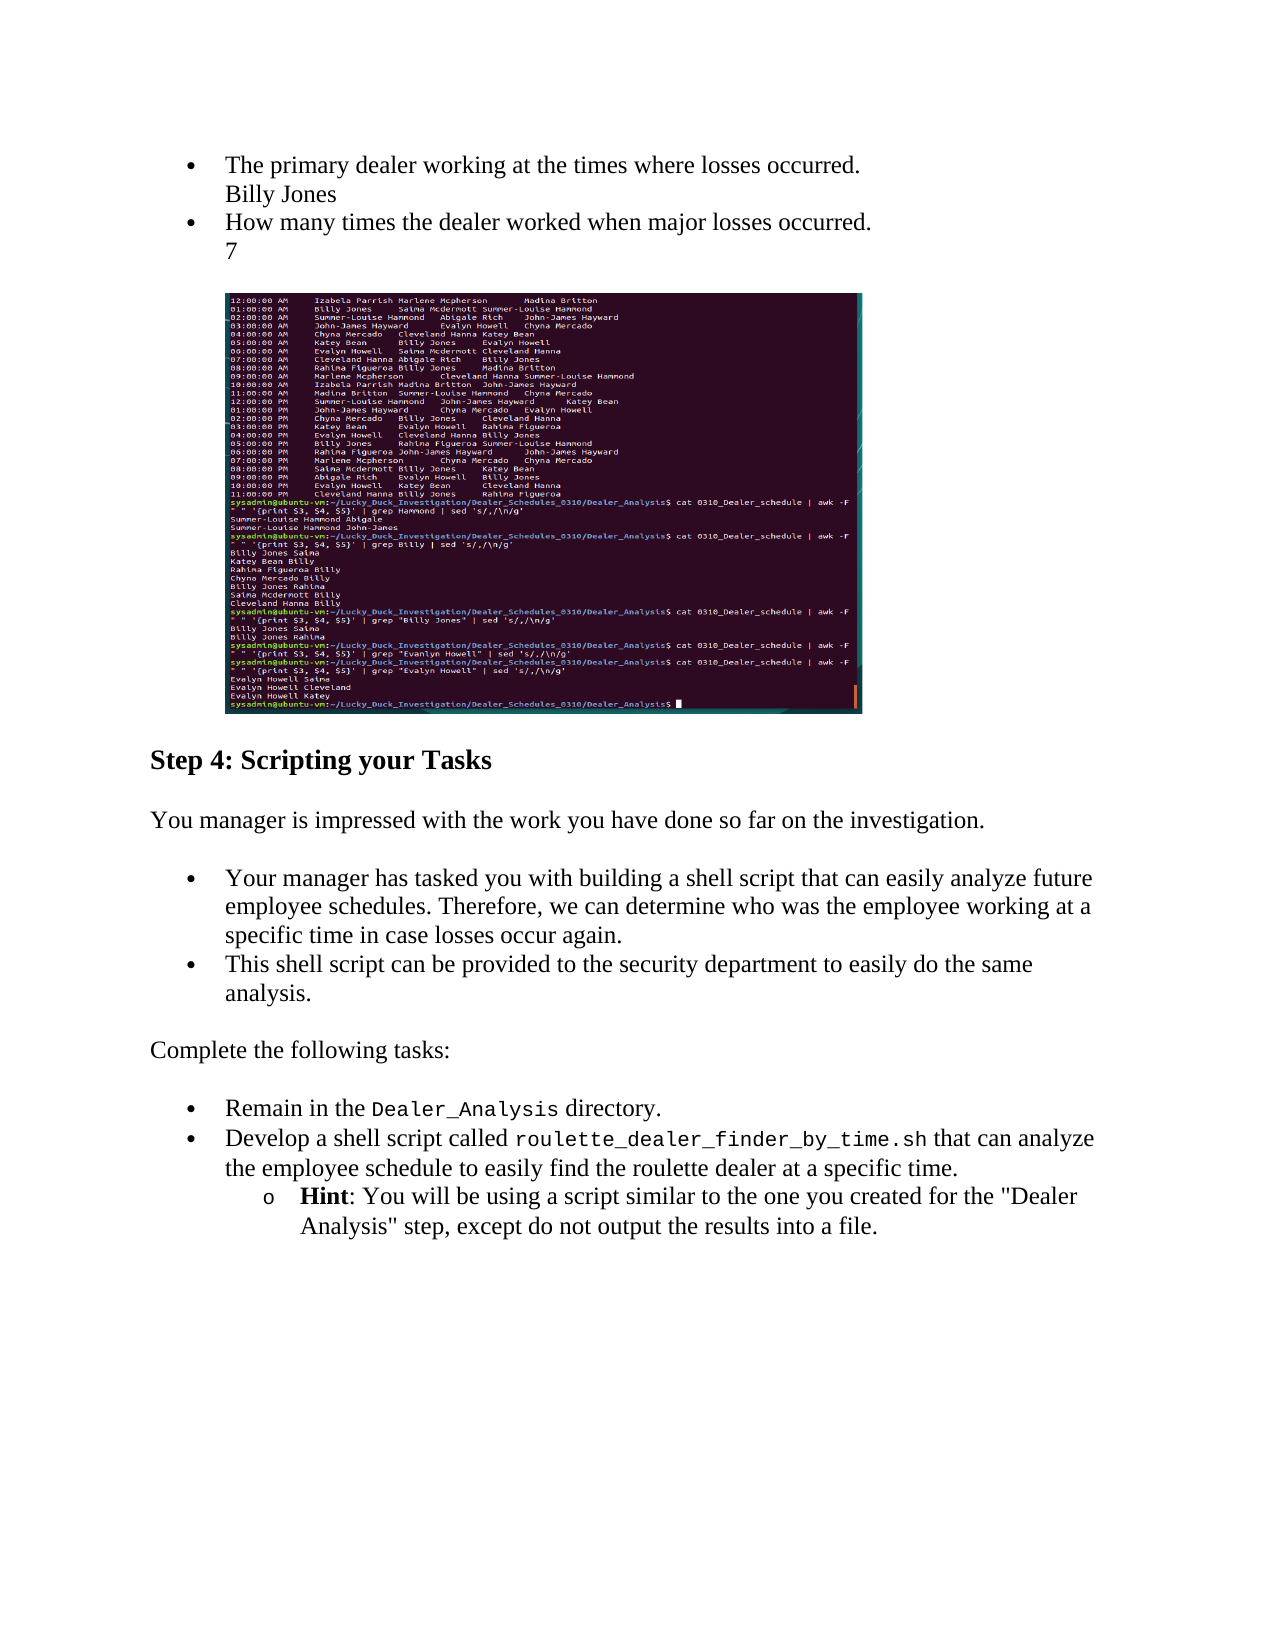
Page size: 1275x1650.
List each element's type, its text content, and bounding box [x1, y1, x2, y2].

text Complete the following tasks: [150, 1036, 1125, 1064]
text Billy Jones [225, 179, 1125, 207]
list Your manager has tasked you with building a shell script that can easily analyze future employee schedules. Therefore, we can determine who was the employee working at a specific time in case losses occur again. [187, 863, 1125, 949]
list Develop a shell script called roulette_dealer_finder_by_time.sh that can analyze the employee schedule to easily find the roulette dealer at a specific time. [187, 1123, 1125, 1181]
text 7 [225, 236, 1125, 265]
list How many times the dealer worked when major losses occurred. [187, 207, 1125, 236]
text You manager is impressed with the work you have done so far on the investigation. [150, 805, 1125, 833]
list The primary dealer working at the times where losses occurred. [187, 150, 1125, 179]
list Remain in the Dealer_Analysis directory. [187, 1093, 1125, 1123]
list This shell script can be provided to the security department to easily do the same analysis. [187, 949, 1125, 1006]
picture [225, 293, 863, 714]
text Step 4: Scripting your Tasks [150, 743, 1125, 776]
list Hint: You will be using a script similar to the one you created for the "Dealer Analysis" step, except do not output the results into a file. [262, 1181, 1125, 1240]
